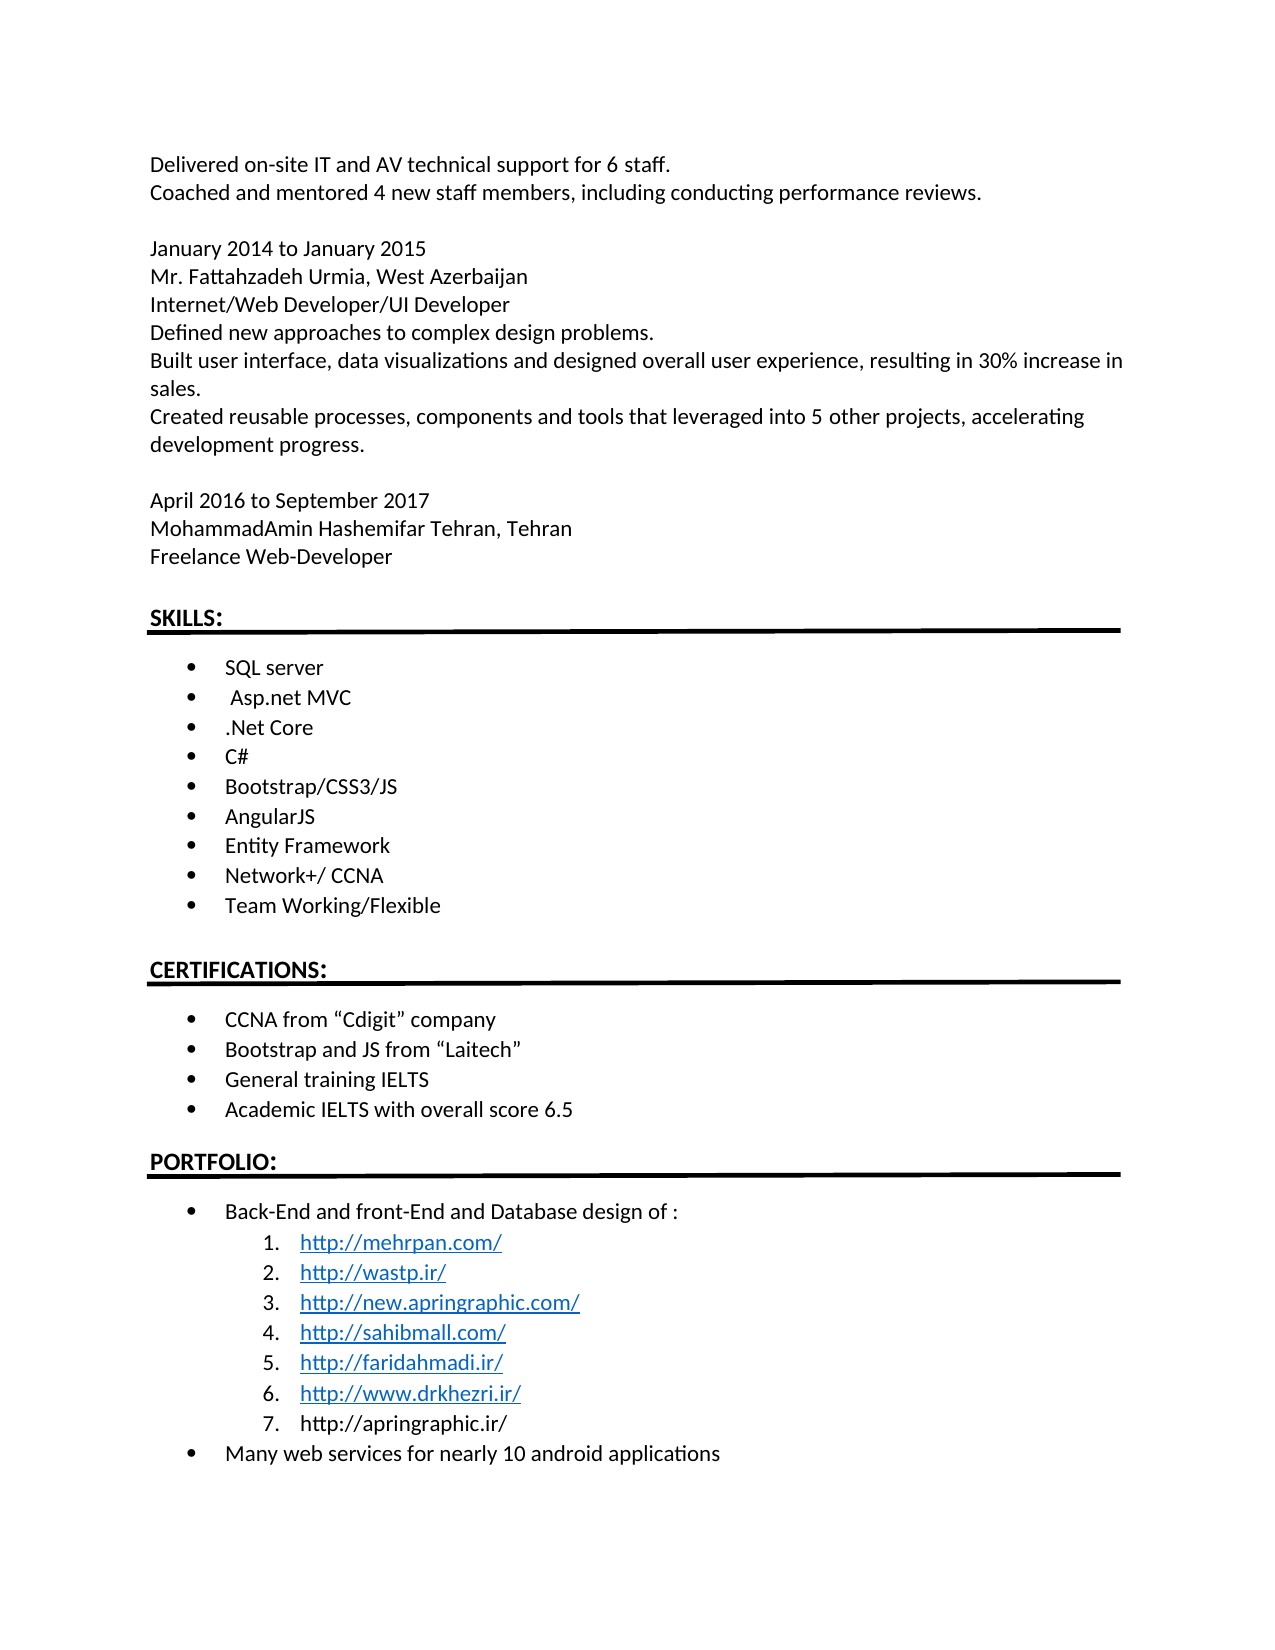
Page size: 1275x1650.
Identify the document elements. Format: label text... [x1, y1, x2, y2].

list Bootstrap/CSS3/JS [187, 772, 1125, 800]
text Built user interface, data visualizations and designed overall user experience, resulting in 30% increase in sales. [150, 346, 1125, 402]
list C# [187, 742, 1125, 771]
list General training IELTS [187, 1065, 1125, 1093]
text April 2016 to September 2017 [150, 486, 1125, 514]
list SQL server [187, 653, 1125, 681]
list Asp.net MVC [187, 683, 1125, 711]
list http://mehrpan.com/ [262, 1228, 1125, 1256]
text Internet/Web Developer/UI Developer [150, 290, 1125, 318]
list Team Working/Flexible [187, 891, 1125, 919]
list Entity Framework [187, 832, 1125, 859]
list Network+/ CCNA [187, 861, 1125, 889]
text Created reusable processes, components and tools that leveraged into 5 other projects, accelerating development progress. [150, 402, 1125, 458]
list http://sahibmall.com/ [262, 1318, 1125, 1346]
list http://wastp.ir/ [262, 1258, 1125, 1286]
text CERTIFICATIONS: [150, 950, 1125, 985]
list http://www.drkhezri.ir/ [262, 1379, 1125, 1407]
list http://new.apringraphic.com/ [262, 1288, 1125, 1316]
text Mr. Fattahzadeh Urmia, West Azerbaijan [150, 262, 1125, 290]
list .Net Core [187, 713, 1125, 741]
text Coached and mentored 4 new staff members, including conducting performance reviews. [150, 178, 1125, 206]
list Many web services for nearly 10 android applications [187, 1439, 1125, 1467]
list http://faridahmadi.ir/ [262, 1348, 1125, 1377]
text PORTFOLIO: [150, 1142, 1125, 1178]
text MohammadAmin Hashemifar Tehran, Tehran [150, 514, 1125, 542]
list AngularJS [187, 802, 1125, 830]
list http://apringraphic.ir/ [262, 1409, 1125, 1437]
list Bootstrap and JS from “Laitech” [187, 1035, 1125, 1063]
list Academic IELTS with overall score 6.5 [187, 1096, 1125, 1123]
text SKILLS: [150, 598, 1125, 634]
list CCNA from “Cdigit” company [187, 1005, 1125, 1033]
list Back-End and front-End and Database design of : [187, 1197, 1125, 1226]
text Defined new approaches to complex design problems. [150, 318, 1125, 346]
text Delivered on-site IT and AV technical support for 6 staff. [150, 150, 1125, 178]
text Freelance Web-Developer [150, 542, 1125, 570]
text January 2014 to January 2015 [150, 234, 1125, 262]
